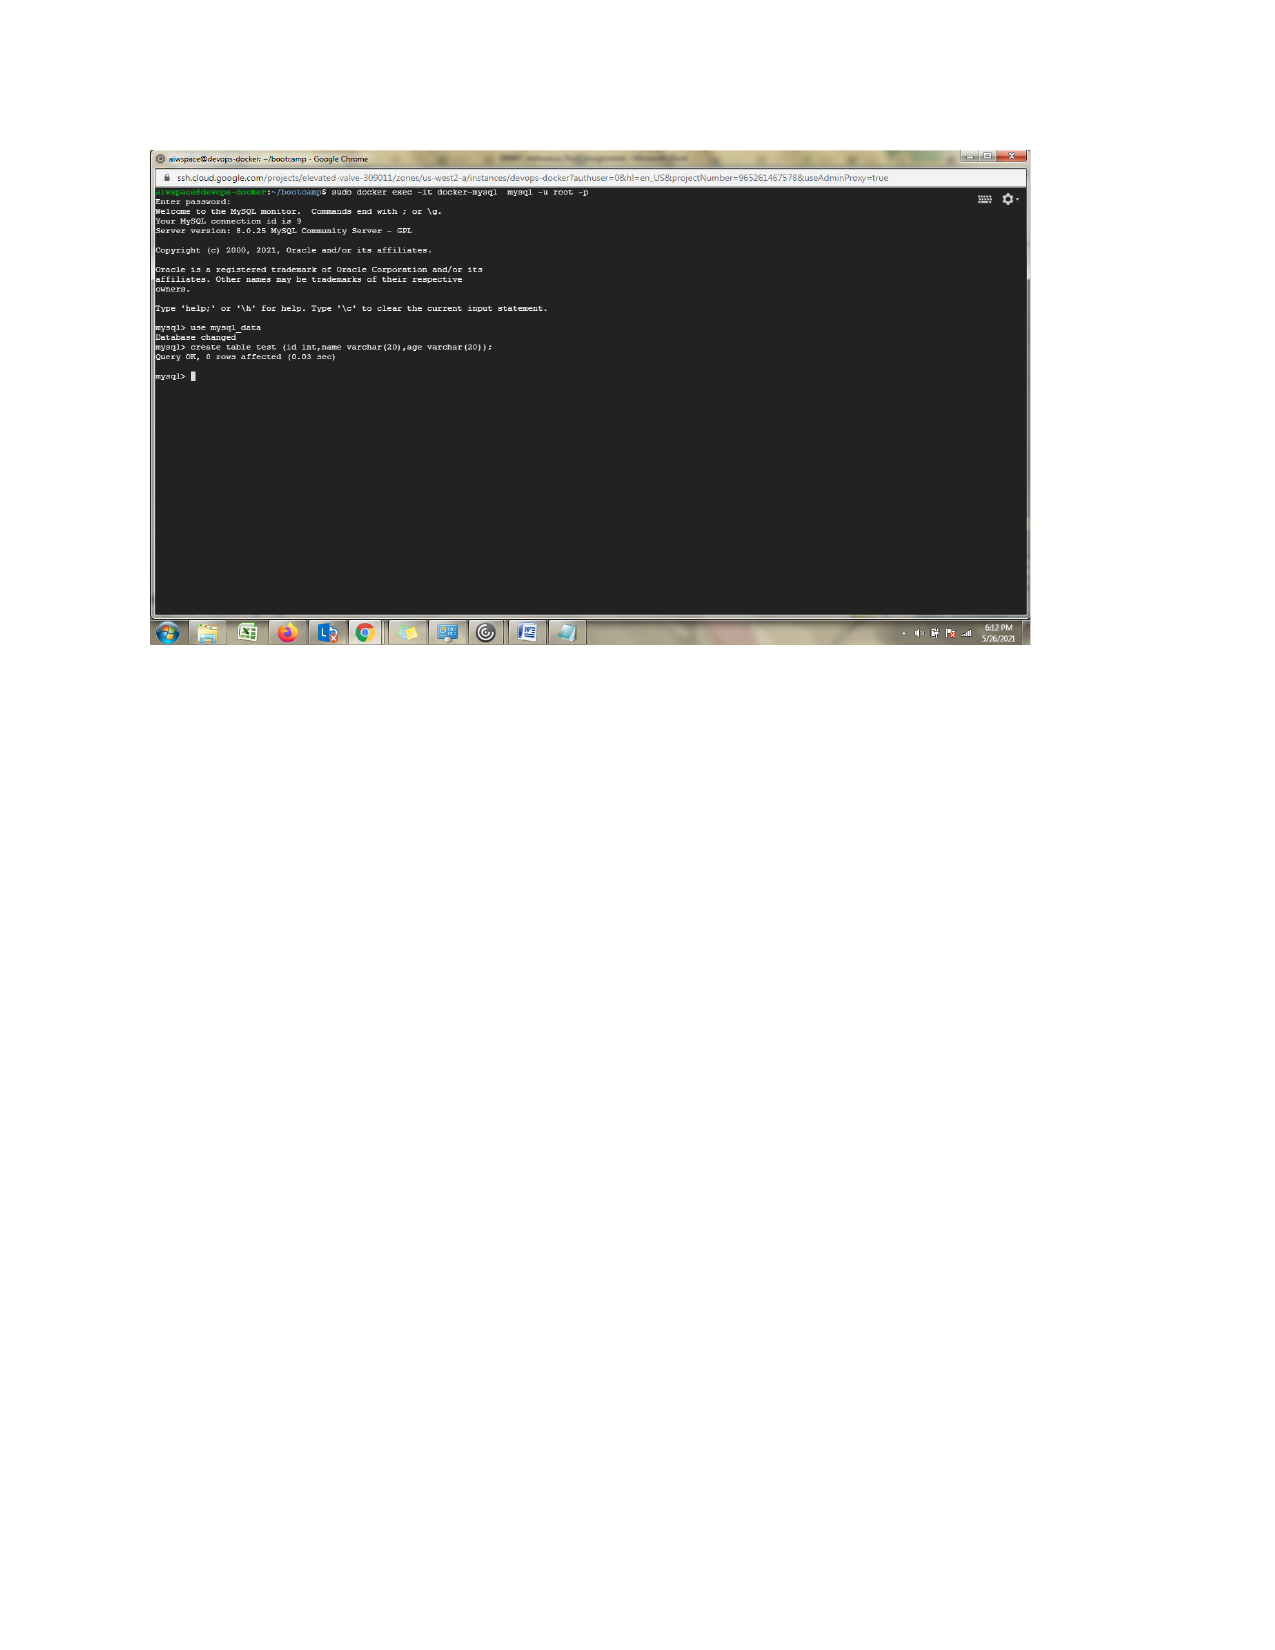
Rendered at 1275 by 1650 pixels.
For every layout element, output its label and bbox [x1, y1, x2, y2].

picture [150, 150, 1031, 645]
